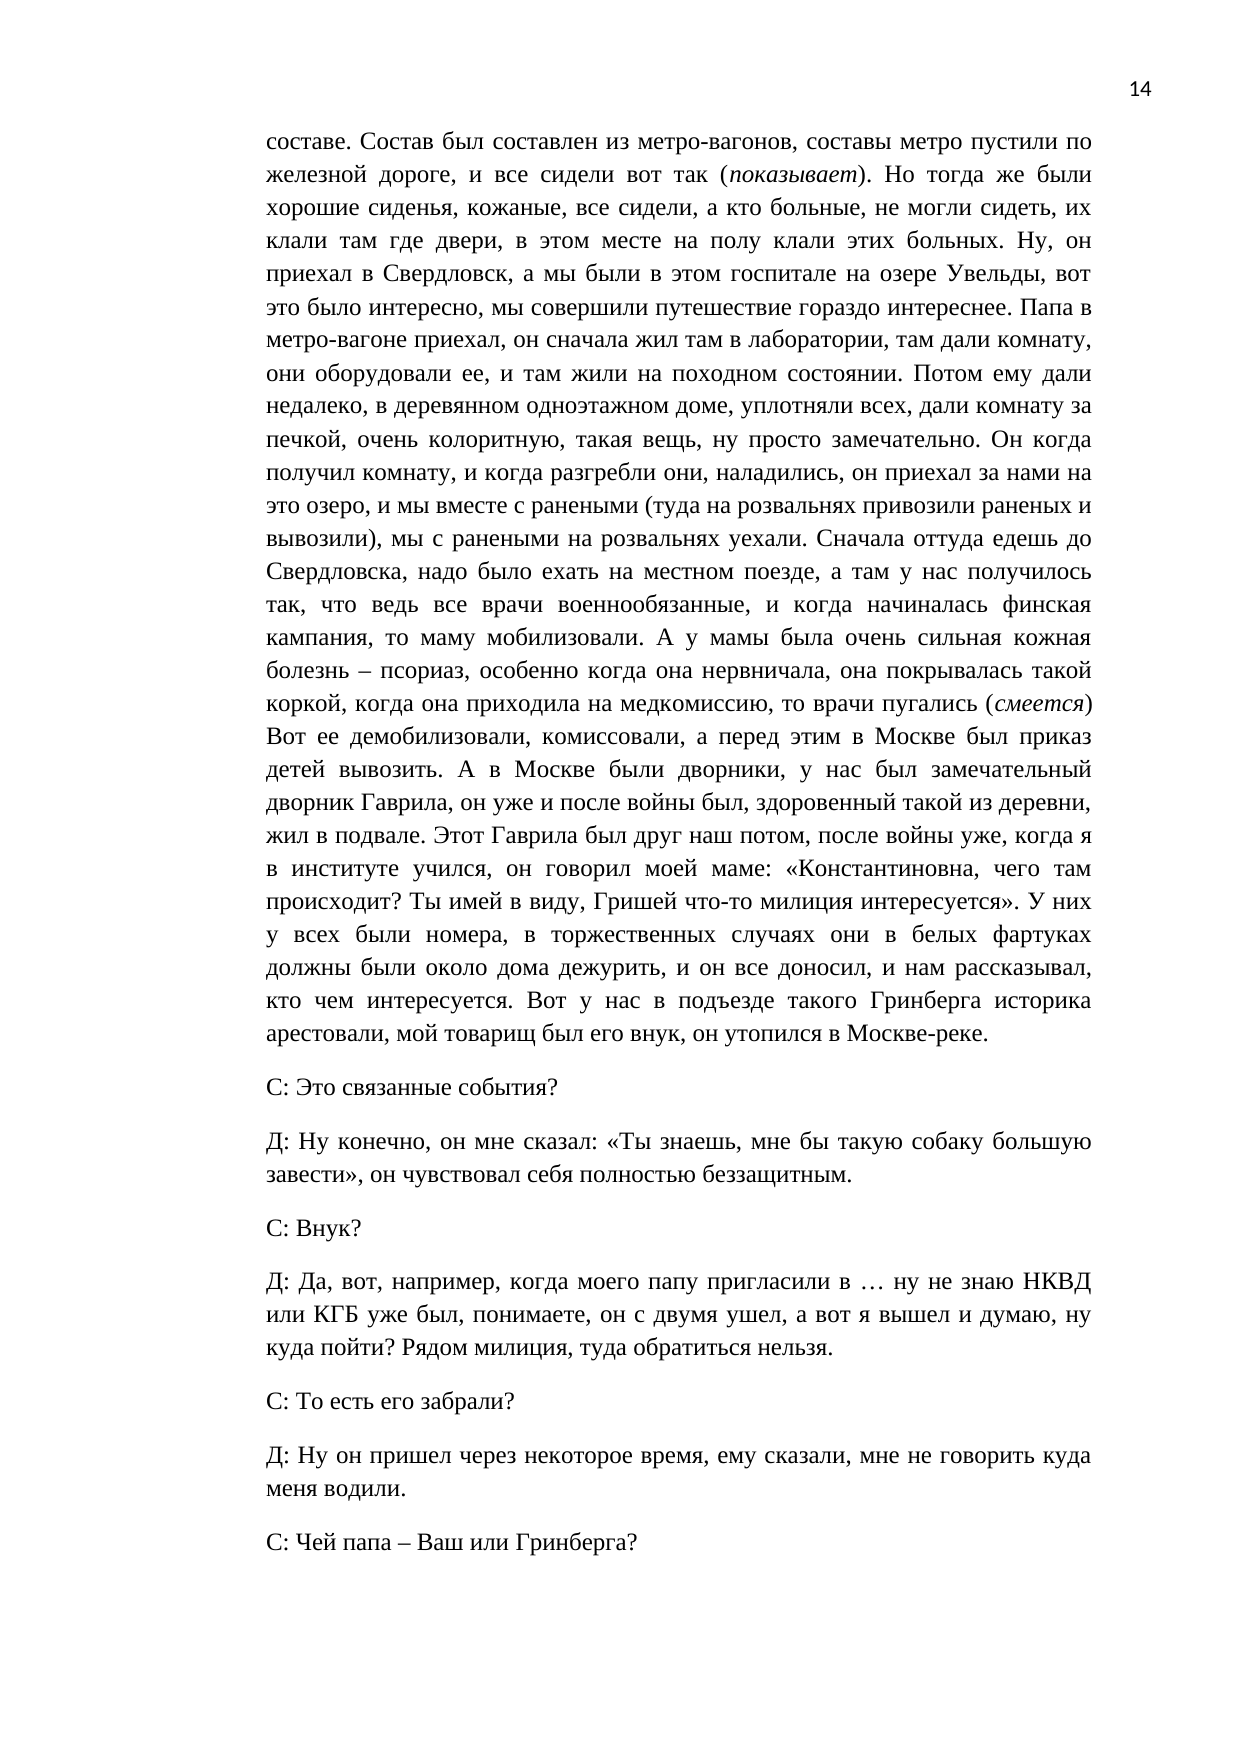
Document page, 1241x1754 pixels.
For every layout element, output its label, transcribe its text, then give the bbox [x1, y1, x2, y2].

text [266, 126, 1093, 1047]
text Д: Ну он пришел через некоторое время, ему сказали, мне не говорить куда меня водили. [266, 1440, 1093, 1502]
text Д: Да, вот, например, когда моего папу пригласили в … ну не знаю НКВД или КГБ уже был, понимаете, он с двумя ушел, а вот я вышел и думаю, ну куда пойти? Рядом милиция, туда обратиться нельзя. [266, 1266, 1093, 1361]
text С: То есть его забрали? [266, 1386, 1093, 1415]
text Д: Ну конечно, он мне сказал: «Ты знаешь, мне бы такую собаку большую завести», он чувствовал себя полностью беззащитным. [266, 1126, 1093, 1187]
text С: Внук? [266, 1213, 1093, 1241]
text С: Чей папа – Ваш или Гринберга? [266, 1527, 1093, 1556]
text С: Это связанные события? [266, 1072, 1093, 1101]
